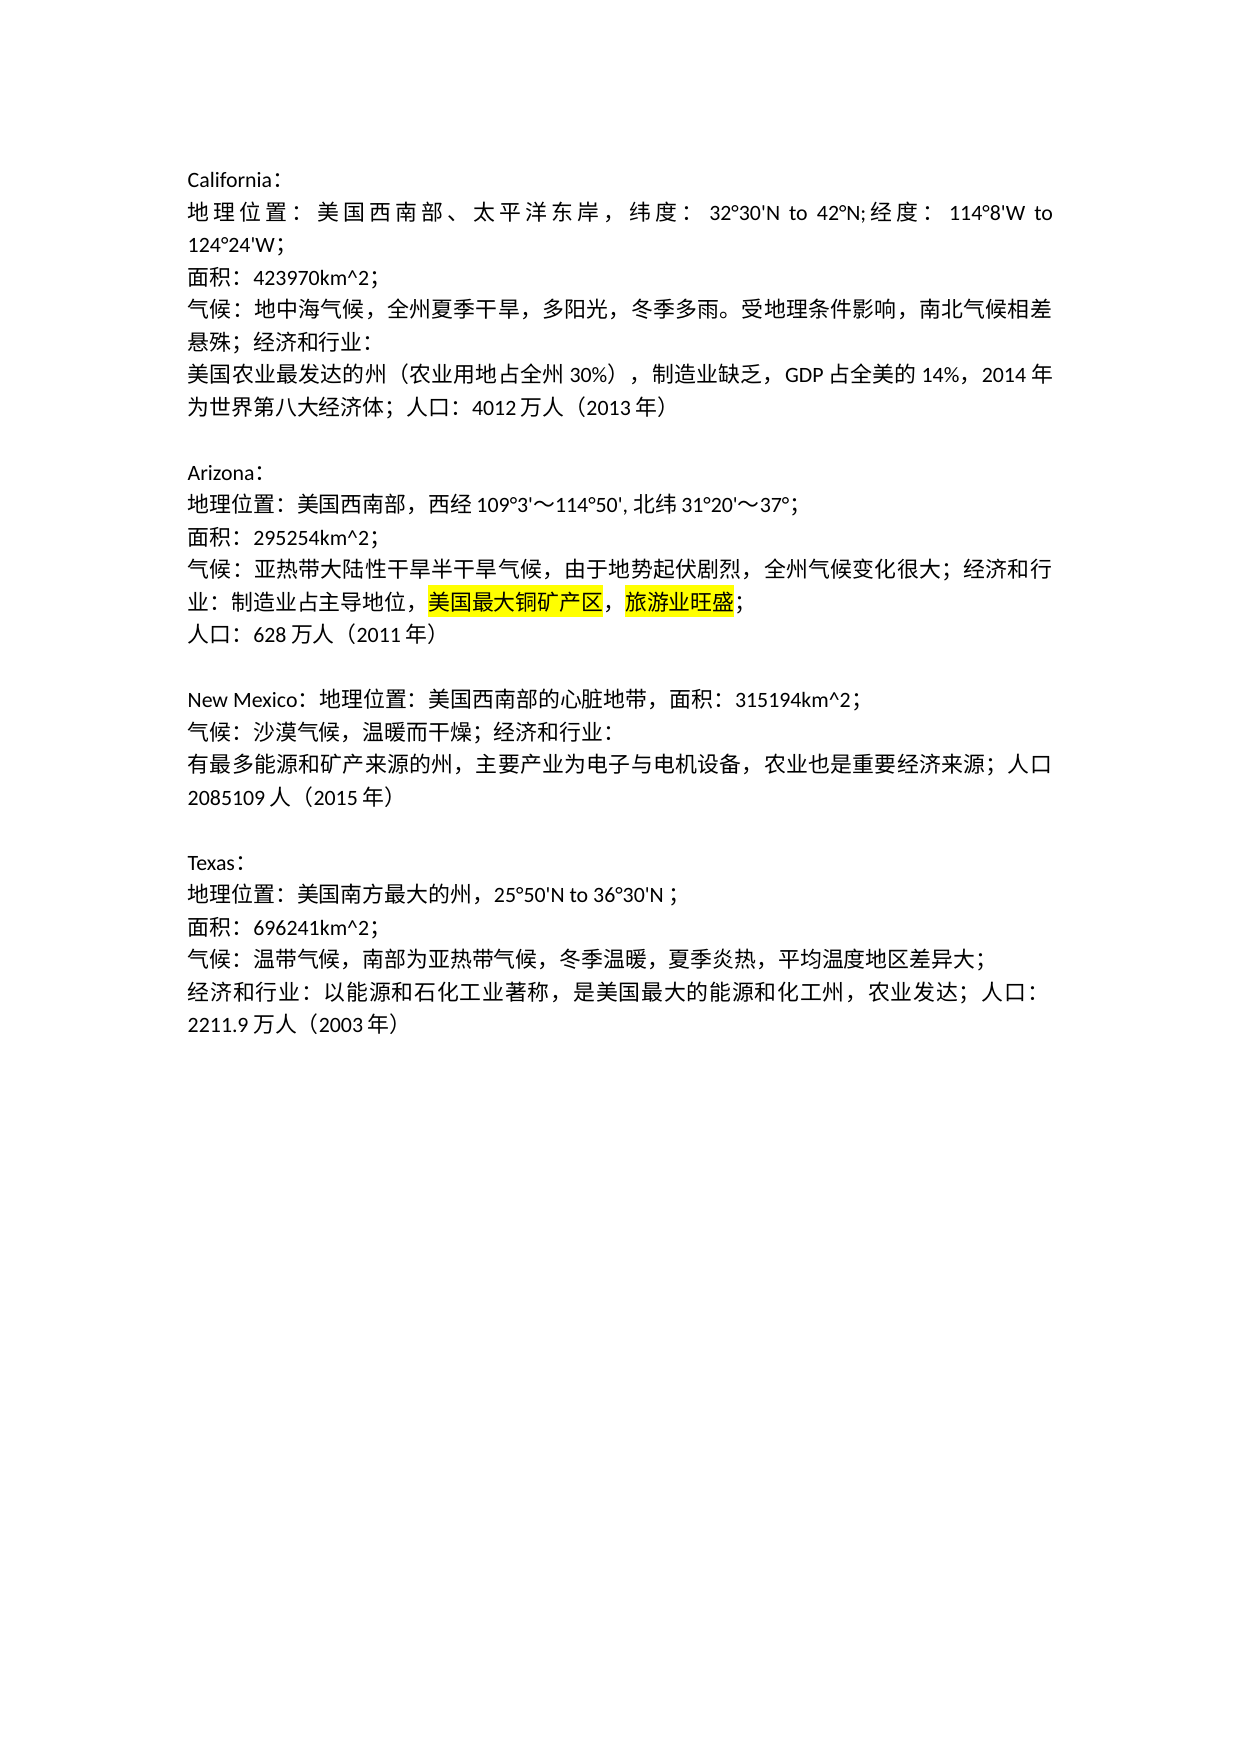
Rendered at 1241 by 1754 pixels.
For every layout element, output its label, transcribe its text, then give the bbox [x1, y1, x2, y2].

text 面积：295254km^2； [187, 519, 1053, 552]
text 气候：地中海气候，全州夏季干旱，多阳光，冬季多雨。受地理条件影响，南北气候相差悬殊；经济和行业： [187, 292, 1053, 357]
text 气候：温带气候，南部为亚热带气候，冬季温暖，夏季炎热，平均温度地区差异大； [187, 942, 1053, 974]
text 美国农业最发达的州（农业用地占全州30%），制造业缺乏，GDP占全美的14%，2014年为世界第八大经济体；人口：4012万人（2013年） [187, 357, 1053, 422]
text 气候：亚热带大陆性干旱半干旱气候，由于地势起伏剧烈，全州气候变化很大；经济和行业：制造业占主导地位，美国最大铜矿产区，旅游业旺盛； [187, 552, 1053, 617]
text 地理位置：美国南方最大的州，25°50'N to 36°30'N ； [187, 877, 1053, 909]
text Texas： [187, 844, 1053, 877]
text 地理位置：美国西南部，西经109°3'～114°50', 北纬31°20'～37°； [187, 487, 1053, 519]
text New Mexico：地理位置：美国西南部的心脏地带，面积：315194km^2； [187, 682, 1053, 714]
text 气候：沙漠气候，温暖而干燥；经济和行业： [187, 714, 1053, 747]
text 有最多能源和矿产来源的州，主要产业为电子与电机设备，农业也是重要经济来源；人口：2085109人（2015年） [187, 747, 1053, 812]
text 人口：628万人（2011年） [187, 617, 1053, 649]
text Arizona： [187, 454, 1053, 487]
text California： [187, 162, 1053, 194]
text 面积：423970km^2； [187, 259, 1053, 292]
text 地理位置：美国西南部、太平洋东岸，纬度：32°30'N to 42°N;经度：114°8'W to 124°24'W； [187, 194, 1053, 259]
text 经济和行业：以能源和石化工业著称，是美国最大的能源和化工州，农业发达；人口：2211.9万人（2003年） [187, 974, 1053, 1039]
text 面积：696241km^2； [187, 909, 1053, 942]
